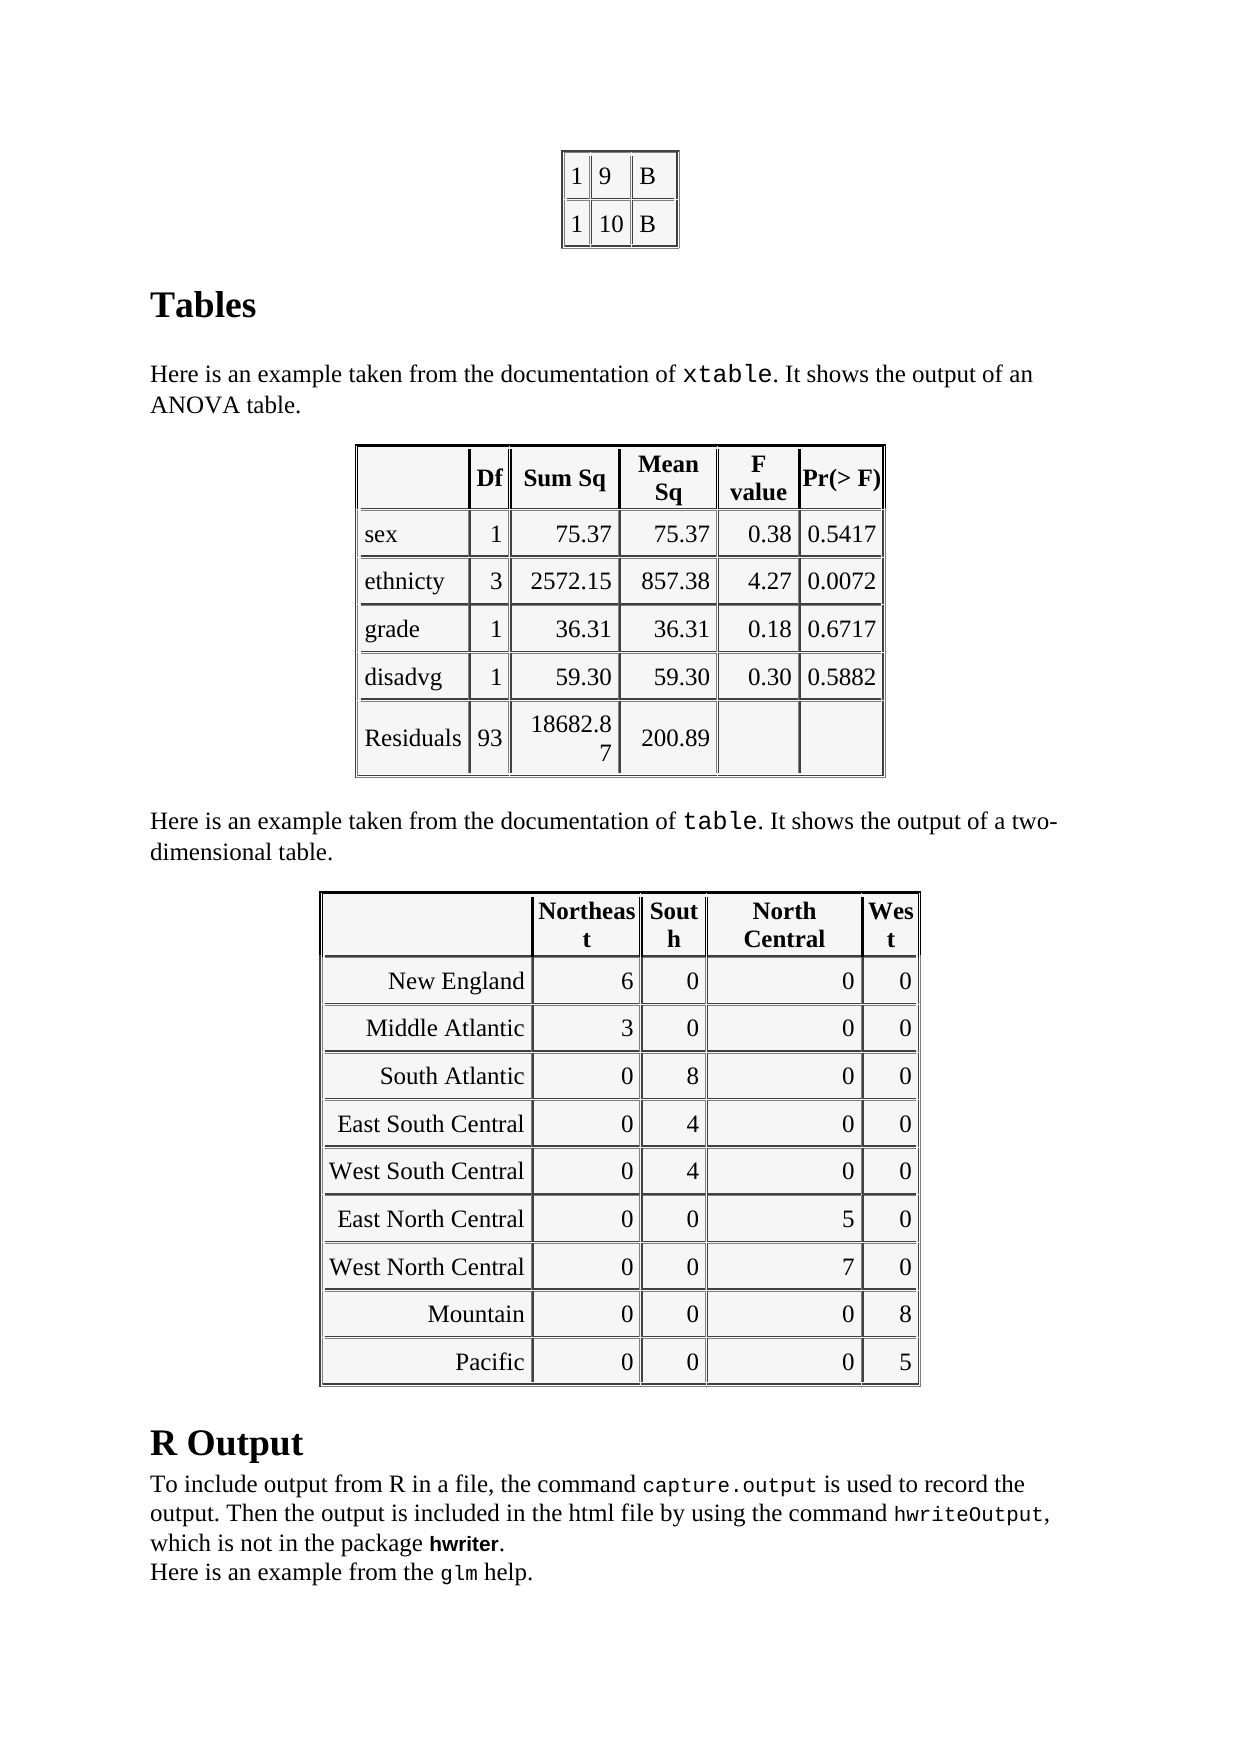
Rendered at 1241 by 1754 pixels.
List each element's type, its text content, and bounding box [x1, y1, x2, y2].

table_cell B [631, 153, 676, 198]
table_cell 6 [534, 958, 639, 1002]
table_cell 0 [534, 1292, 639, 1336]
table_cell B [631, 198, 678, 245]
table_cell 0 [643, 958, 705, 1002]
table_cell 0 [708, 1292, 861, 1336]
table_cell 0 [707, 1339, 862, 1383]
table_cell 0 [864, 1193, 919, 1241]
table_cell 36.31 [621, 606, 716, 651]
table_cell 2572.15 [512, 559, 618, 603]
table_cell 1 [563, 198, 591, 245]
table_cell East North Central [321, 1193, 531, 1241]
table_cell 1 [471, 606, 508, 651]
table_cell 0 [864, 1003, 918, 1050]
subtitle Tables [150, 282, 1090, 325]
table_cell 10 [591, 201, 631, 245]
text To include output from R in a file, the command capture.output is used to record the output. Then the output is included in the html file by using the command hwriteOutput, which is not in the package hwriter. Here is an example from the glm help. [150, 1469, 1090, 1586]
table_cell 0 [862, 1241, 919, 1288]
table_cell 75.37 [512, 511, 618, 555]
table_cell 0 [643, 1006, 705, 1050]
table_cell 4 [643, 1149, 705, 1193]
table_header [323, 894, 532, 955]
table_cell 0 [643, 1292, 705, 1336]
table_cell 857.38 [621, 559, 716, 603]
table_cell 0 [708, 1006, 861, 1050]
table_cell 4.27 [719, 559, 798, 603]
table_cell ethnicty [358, 555, 468, 603]
table_cell 18682.87 [510, 702, 619, 774]
table_cell 0 [641, 1339, 707, 1383]
table_cell 0 [864, 1145, 918, 1193]
table_cell 59.30 [621, 654, 716, 698]
table_header Df [469, 446, 510, 508]
table_cell 0 [864, 955, 918, 1002]
table_cell 8 [643, 1054, 705, 1098]
table_cell 0 [708, 1149, 861, 1193]
table_cell West North Central [321, 1241, 532, 1288]
table_cell disadvg [356, 651, 469, 698]
table_cell Middle Atlantic [323, 1003, 531, 1050]
table_header Northeast [532, 893, 641, 955]
table_header North Central [707, 893, 862, 955]
table_cell Pacific [321, 1336, 532, 1383]
table_cell 8 [864, 1288, 918, 1336]
table_cell 0 [534, 1149, 639, 1193]
table_header F value [718, 447, 799, 508]
subtitle R Output [150, 1420, 1090, 1463]
table_cell New England [323, 955, 531, 1002]
table_cell 5 [862, 1336, 919, 1383]
table_cell 36.31 [512, 606, 618, 651]
table_cell South Atlantic [323, 1050, 531, 1098]
table_cell 1 [565, 153, 591, 198]
table_cell 0 [643, 1196, 705, 1241]
text Here is an example taken from the documentation of table. It shows the output of a two-dimensional table. [150, 778, 1090, 866]
table_cell Residuals [358, 698, 469, 774]
table_cell East South Central [321, 1098, 532, 1145]
table_cell 0 [534, 1054, 639, 1098]
table_cell 59.30 [512, 654, 618, 698]
table_cell 0 [534, 1196, 639, 1241]
table_cell 0.18 [719, 606, 798, 651]
table_cell 0 [862, 1098, 919, 1145]
table_cell 0.38 [719, 511, 798, 555]
table_cell 0 [534, 1101, 639, 1145]
table_cell 4 [643, 1101, 705, 1145]
table_cell 1 [471, 511, 508, 555]
table_cell Mountain [323, 1288, 531, 1336]
table_cell 200.89 [619, 702, 718, 774]
table_cell 0 [708, 1054, 861, 1098]
table_cell 0 [534, 1244, 639, 1288]
table_cell 3 [534, 1006, 639, 1050]
table_cell 0 [532, 1336, 641, 1383]
table_cell 5 [708, 1196, 861, 1241]
table_cell 1 [471, 654, 508, 698]
table_cell 0.6717 [801, 603, 884, 651]
table_cell 3 [471, 559, 508, 603]
table_cell grade [356, 603, 468, 651]
table_cell 0 [708, 1101, 861, 1145]
table_header Mean Sq [619, 447, 718, 508]
table_cell 0.5417 [799, 508, 884, 555]
table_cell 0 [864, 1050, 918, 1098]
text Here is an example taken from the documentation of xtable. It shows the output of an ANOVA table. [150, 331, 1090, 419]
table_header Sum Sq [510, 447, 619, 508]
table_header South [641, 894, 707, 955]
table_cell 0.30 [719, 654, 798, 698]
table_cell 0.5882 [799, 651, 884, 698]
table_cell 0.0072 [801, 555, 883, 603]
table_cell 93 [469, 698, 510, 774]
table_cell 0 [643, 1244, 705, 1288]
table_cell sex [356, 508, 469, 555]
table_header [358, 447, 469, 508]
table_header West [862, 894, 918, 955]
table_cell 0 [708, 958, 861, 1002]
table_cell 9 [591, 153, 631, 198]
table_cell 7 [708, 1244, 861, 1288]
table_header Pr(> F) [799, 447, 882, 508]
table_cell 75.37 [621, 511, 716, 555]
table_cell [799, 698, 883, 774]
table_cell West South Central [323, 1145, 531, 1193]
table_cell [718, 702, 799, 774]
